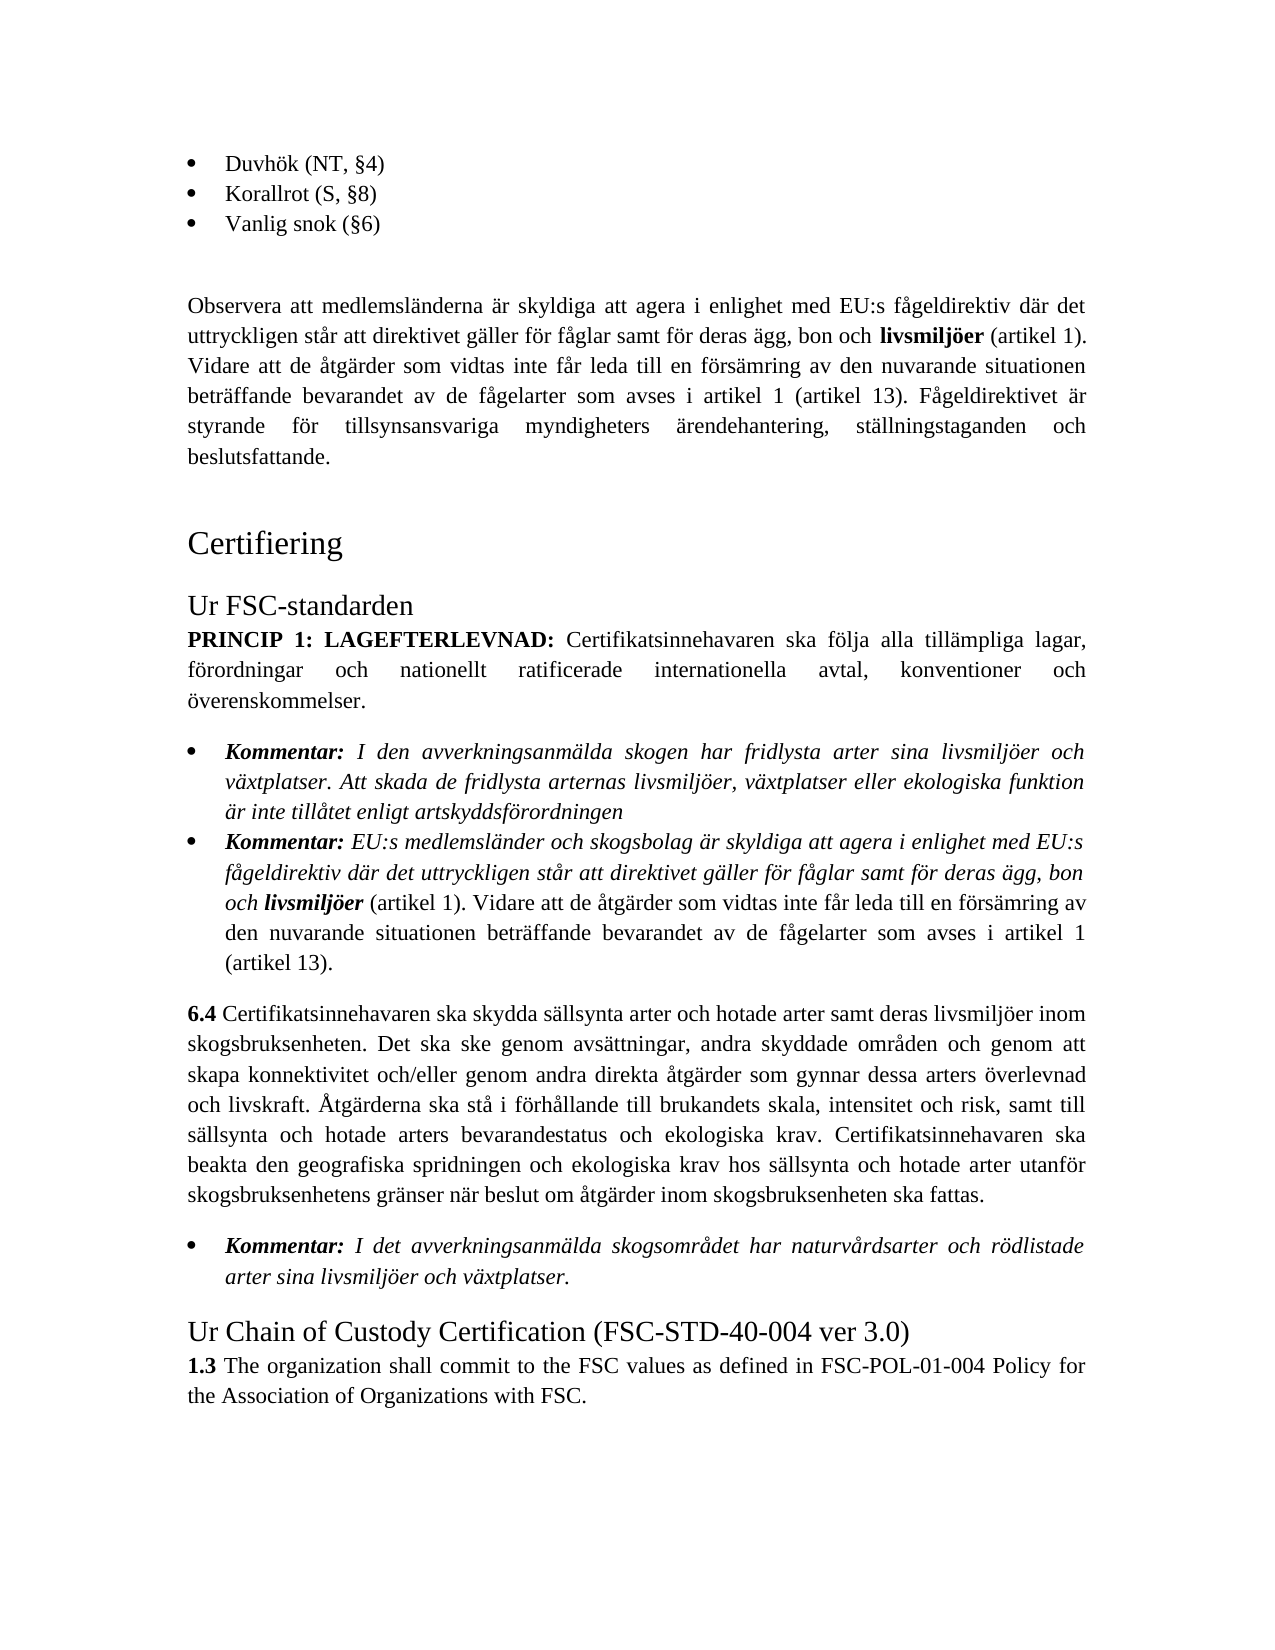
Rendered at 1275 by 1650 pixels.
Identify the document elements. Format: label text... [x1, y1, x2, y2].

list Kommentar: I det avverkningsanmälda skogsområdet har naturvårdsarter och rödlistade arter sina livsmiljöer och växtplatser. [187, 1233, 1087, 1289]
text 1.3 The organization shall commit to the FSC values as defined in FSC-POL-01-004 Policy for the Association of Organizations with FSC. [187, 1352, 1087, 1409]
text Observera att medlemsländerna är skyldiga att agera i enlighet med EU:s fågeldirektiv där det uttryckligen står att direktivet gäller för fåglar samt för deras ägg, bon och livsmiljöer (artikel 1). Vidare att de åtgärder som vidtas inte får leda till en försämring av den nuvarande situationen beträffande bevarandet av de fågelarter som avses i artikel 1 (artikel 13). Fågeldirektivet är styrande för tillsynsansvariga myndigheters ärendehantering, ställningstaganden och beslutsfattande. [187, 261, 1087, 469]
subtitle Ur FSC-standarden [187, 588, 1087, 621]
subtitle Ur Chain of Custody Certification (FSC-STD-40-004 ver 3.0) [187, 1314, 1087, 1347]
list Korallrot (S, §8) [187, 180, 1087, 207]
text 6.4 Certifikatsinnehavaren ska skydda sällsynta arter och hotade arter samt deras livsmiljöer inom skogsbruksenheten. Det ska ske genom avsättningar, andra skyddade områden och genom att skapa konnektivitet och/eller genom andra direkta åtgärder som gynnar dessa arters överlevnad och livskraft. Åtgärderna ska stå i förhållande till brukandets skala, intensitet och risk, samt till sällsynta och hotade arters bevarandestatus och ekologiska krav. Certifikatsinnehavaren ska beakta den geografiska spridningen och ekologiska krav hos sällsynta och hotade arter utanför skogsbruksenhetens gränser när beslut om åtgärder inom skogsbruksenheten ska fattas. [187, 1000, 1087, 1208]
subtitle Certifiering [187, 523, 1087, 561]
list Duvhök (NT, §4) [187, 150, 1087, 176]
text PRINCIP 1: LAGEFTERLEVNAD: Certifikatsinnehavaren ska följa alla tillämpliga lagar, förordningar och nationellt ratificerade internationella avtal, konventioner och överenskommelser. [187, 626, 1087, 713]
list Kommentar: I den avverkningsanmälda skogen har fridlysta arter sina livsmiljöer och växtplatser. Att skada de fridlysta arternas livsmiljöer, växtplatser eller ekologiska funktion är inte tillåtet enligt artskyddsförordningen [187, 738, 1087, 824]
list Kommentar: EU:s medlemsländer och skogsbolag är skyldiga att agera i enlighet med EU:s fågeldirektiv där det uttryckligen står att direktivet gäller för fåglar samt för deras ägg, bon och livsmiljöer (artikel 1). Vidare att de åtgärder som vidtas inte får leda till en försämring av den nuvarande situationen beträffande bevarandet av de fågelarter som avses i artikel 1 (artikel 13). [187, 828, 1087, 976]
list Vanlig snok (§6) [187, 210, 1087, 237]
